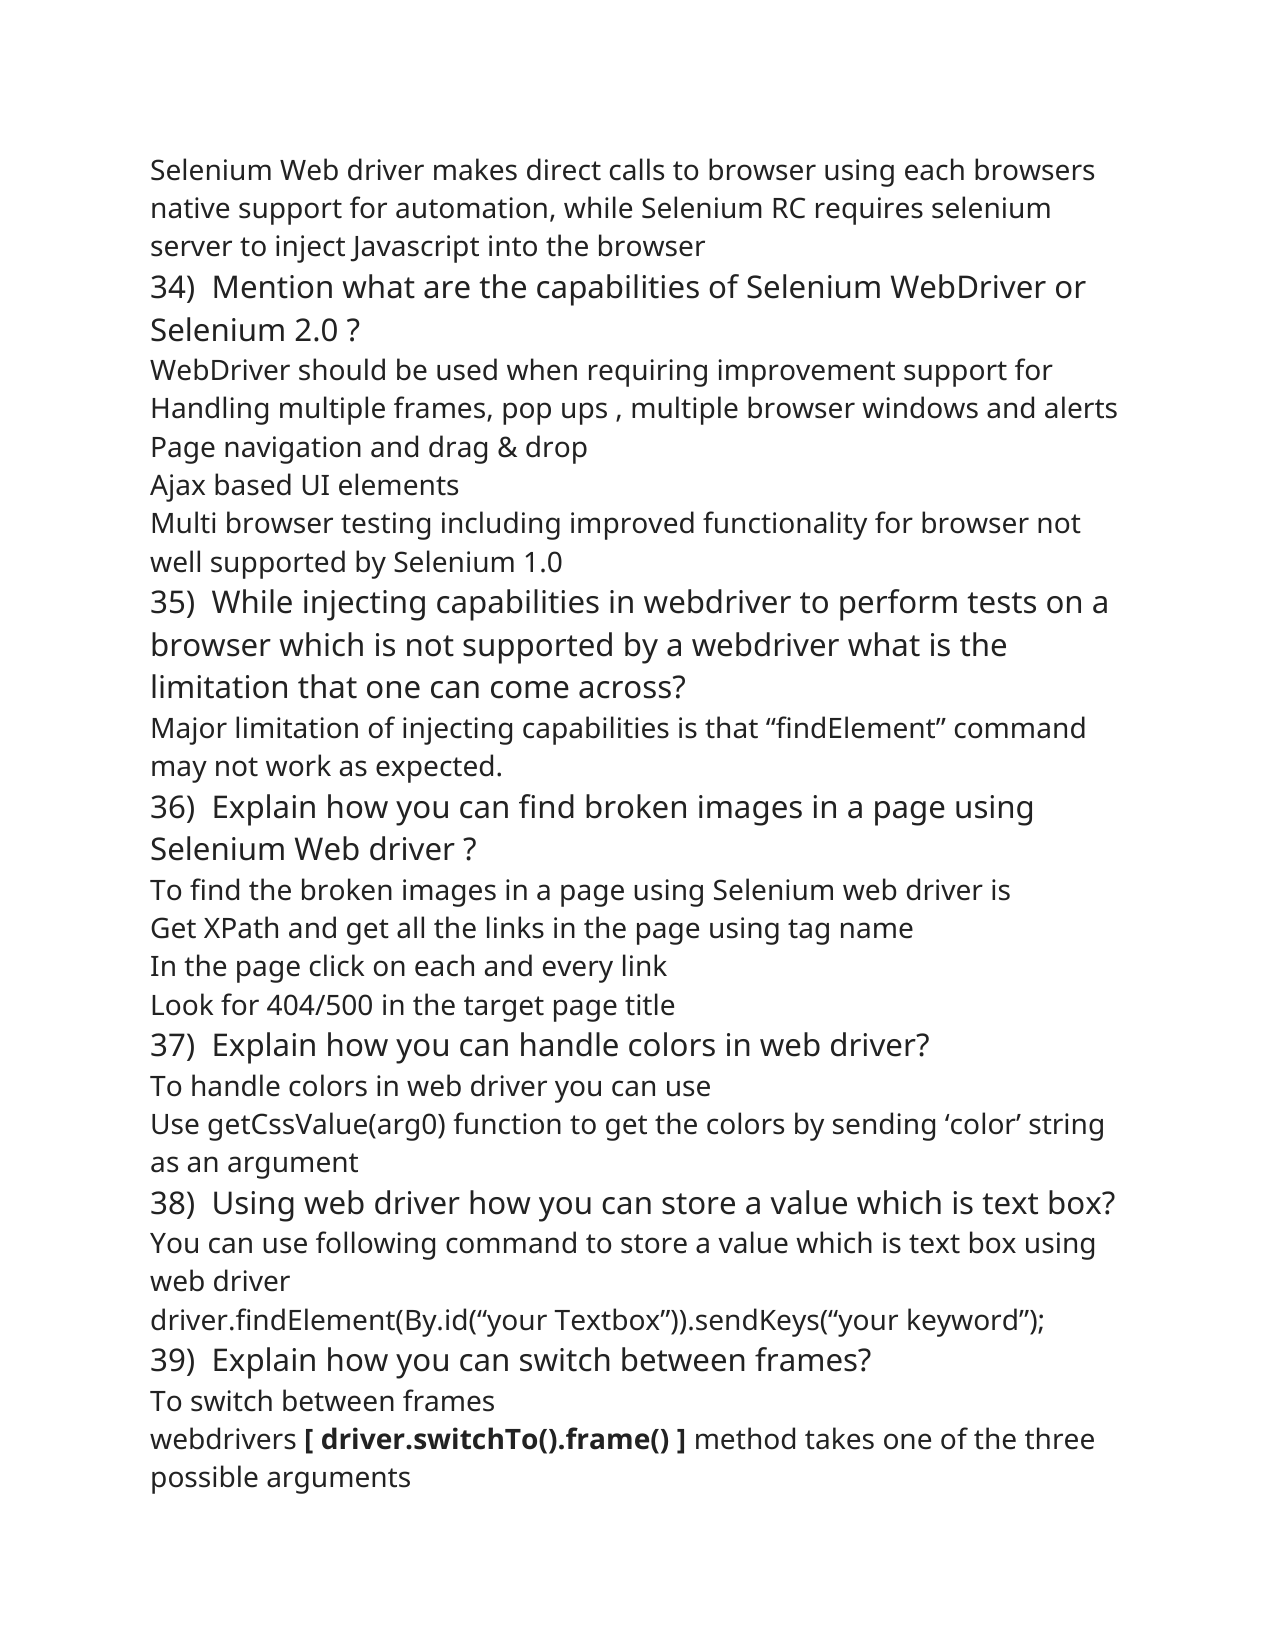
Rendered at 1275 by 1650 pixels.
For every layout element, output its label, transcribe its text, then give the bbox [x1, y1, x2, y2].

text 38) Using web driver how you can store a value which is text box? [150, 1181, 1125, 1223]
text Ajax based UI elements [150, 465, 1125, 503]
text 35) While injecting capabilities in webdriver to perform tests on a browser which is not supported by a webdriver what is the limitation that one can come across? [150, 580, 1125, 708]
text You can use following command to store a value which is text box using web driver [150, 1223, 1125, 1300]
text Get XPath and get all the links in the page using tag name [150, 908, 1125, 947]
text To switch between frames webdrivers [ driver.switchTo().frame() ] method takes one of the three possible arguments [150, 1381, 1125, 1496]
text Handling multiple frames, pop ups , multiple browser windows and alerts [150, 388, 1125, 427]
text Major limitation of injecting capabilities is that “findElement” command may not work as expected. [150, 708, 1125, 785]
text To handle colors in web driver you can use [150, 1066, 1125, 1104]
text 36) Explain how you can find broken images in a page using Selenium Web driver ? [150, 785, 1125, 870]
text Look for 404/500 in the target page title [150, 985, 1125, 1023]
text 34) Mention what are the capabilities of Selenium WebDriver or Selenium 2.0 ? [150, 265, 1125, 350]
text Page navigation and drag & drop [150, 427, 1125, 465]
text Selenium Web driver makes direct calls to browser using each browsers native support for automation, while Selenium RC requires selenium server to inject Javascript into the browser [150, 150, 1125, 265]
text WebDriver should be used when requiring improvement support for [150, 350, 1125, 388]
text Use getCssValue(arg0) function to get the colors by sending ‘color’ string as an argument [150, 1104, 1125, 1181]
text In the page click on each and every link [150, 947, 1125, 985]
text To find the broken images in a page using Selenium web driver is [150, 870, 1125, 908]
text driver.findElement(By.id(“your Textbox”)).sendKeys(“your keyword”); [150, 1300, 1125, 1338]
text Multi browser testing including improved functionality for browser not well supported by Selenium 1.0 [150, 503, 1125, 580]
text 39) Explain how you can switch between frames? [150, 1338, 1125, 1381]
text 37) Explain how you can handle colors in web driver? [150, 1023, 1125, 1066]
